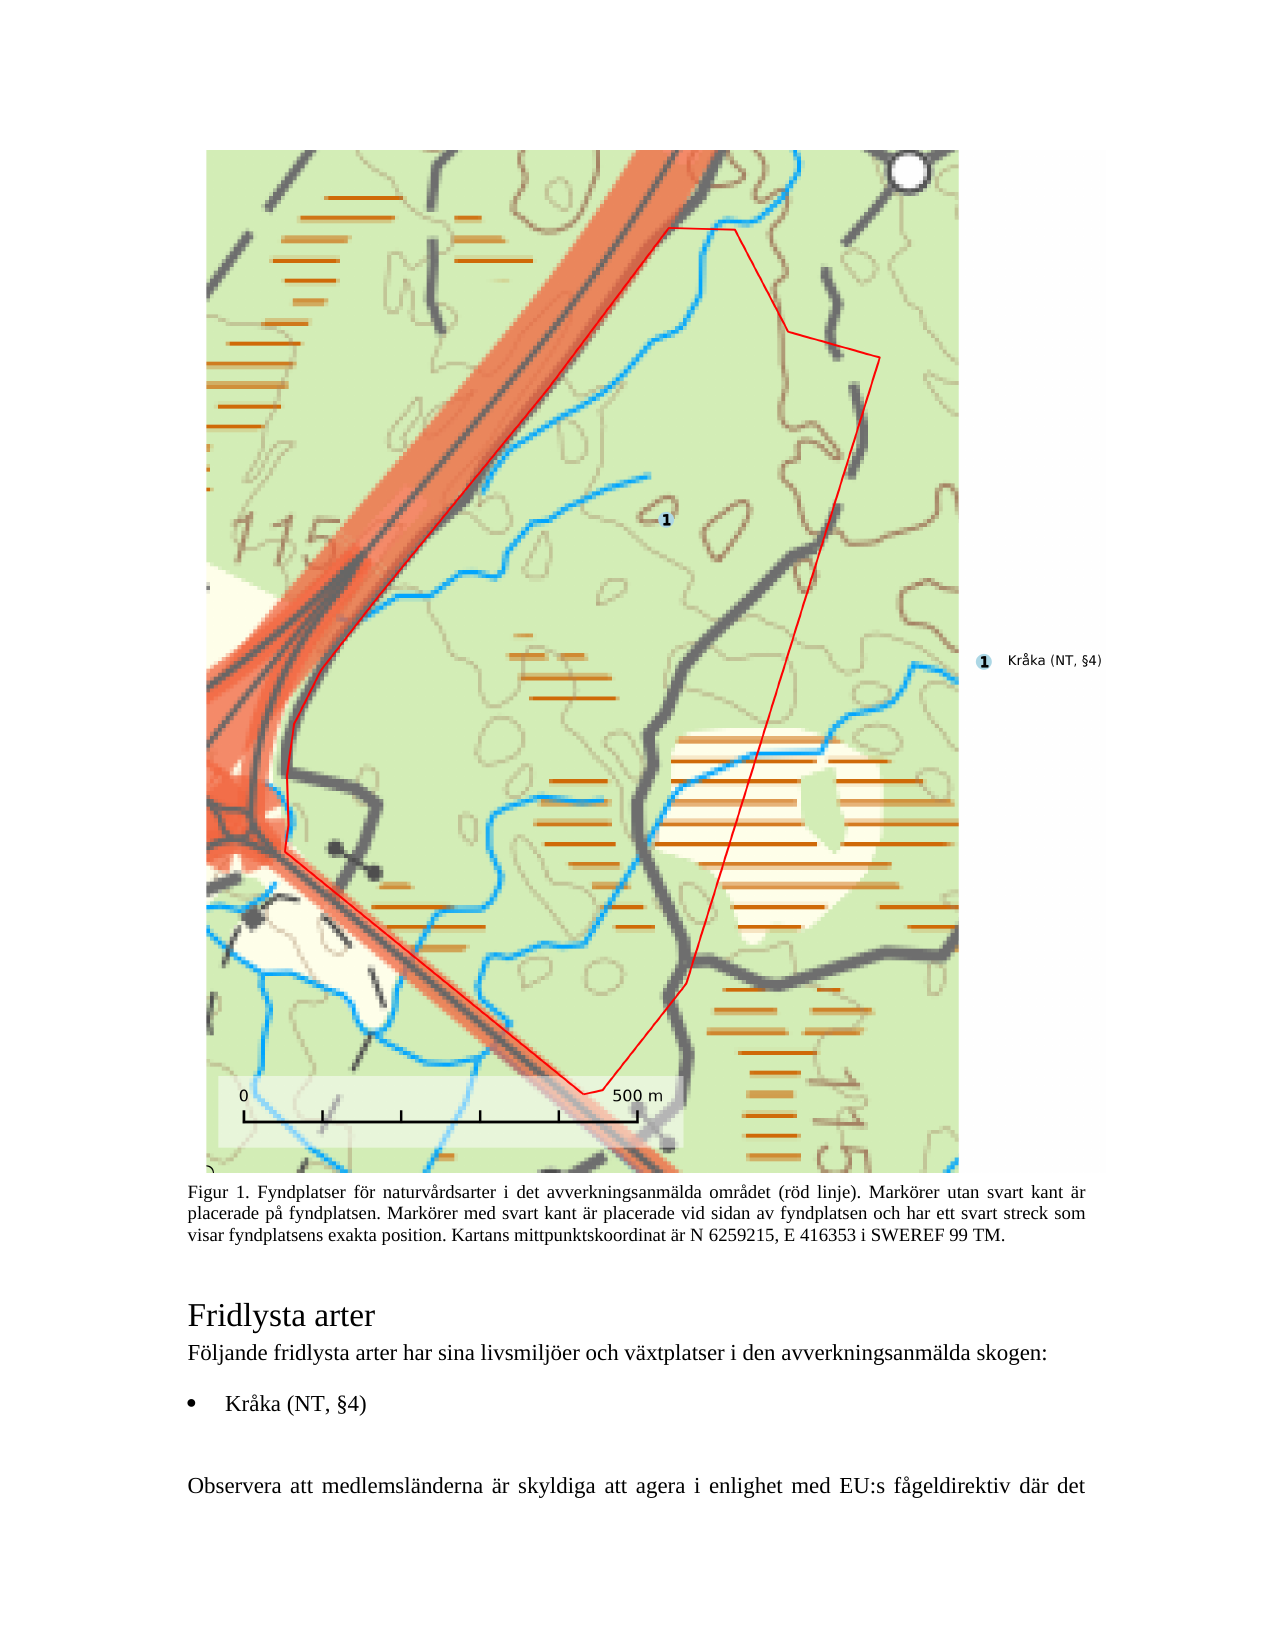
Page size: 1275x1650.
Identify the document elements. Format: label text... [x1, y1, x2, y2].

picture [206, 150, 1107, 1173]
text Figur 1. Fyndplatser för naturvårdsarter i det avverkningsanmälda området (röd linje). Markörer utan svart kant är placerade på fyndplatsen. Markörer med svart kant är placerade vid sidan av fyndplatsen och har ett svart streck som visar fyndplatsens exakta position. Kartans mittpunktskoordinat är N 6259215, E 416353 i SWEREF 99 TM. [187, 1181, 1087, 1245]
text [187, 1441, 1087, 1498]
text Följande fridlysta arter har sina livsmiljöer och växtplatser i den avverkningsanmälda skogen: [187, 1339, 1087, 1366]
list Kråka (NT, §4) [187, 1390, 1087, 1417]
subtitle Fridlysta arter [187, 1295, 1087, 1334]
